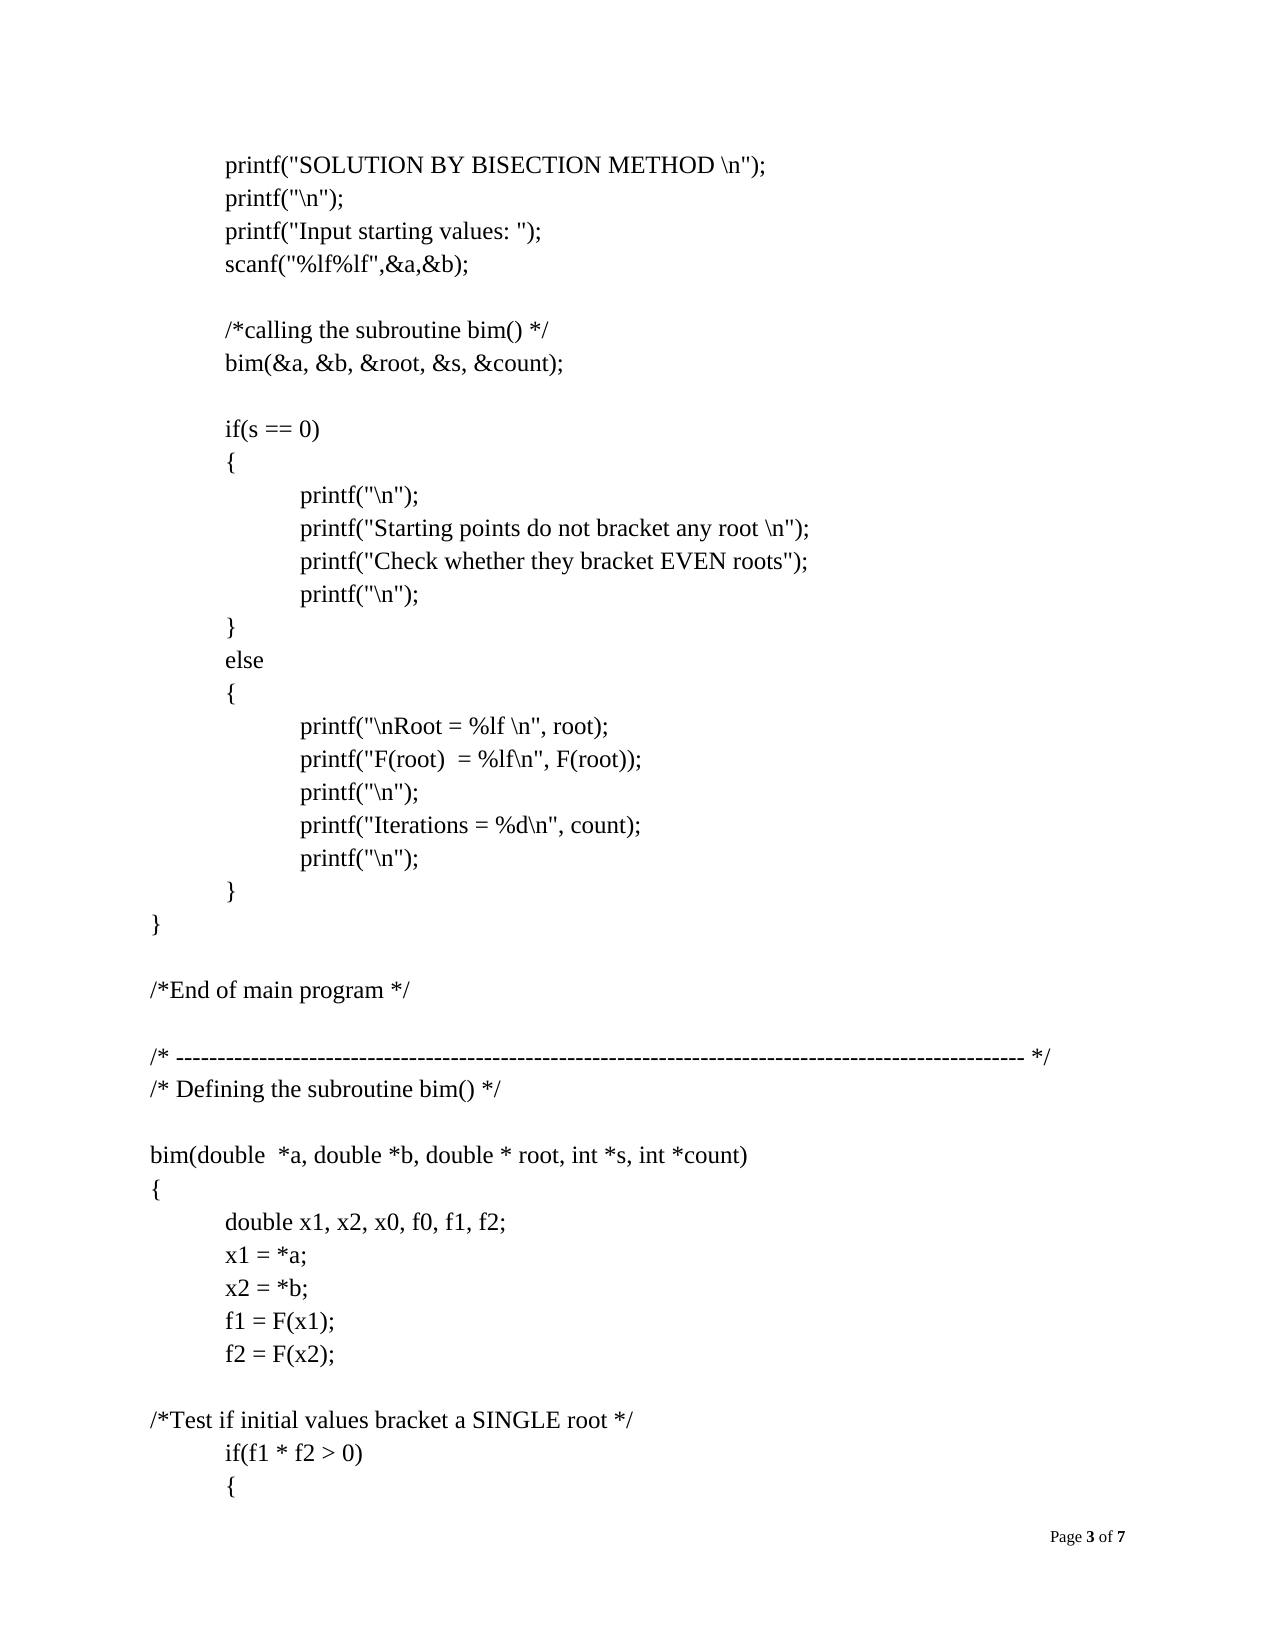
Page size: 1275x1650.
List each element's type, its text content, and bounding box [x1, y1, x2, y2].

text { [150, 678, 1125, 707]
text } [150, 876, 1125, 905]
text bim(&a, &b, &root, &s, &count); [150, 348, 1125, 377]
text /* Defining the subroutine bim() */ [150, 1074, 1125, 1103]
text printf("\n"); [150, 777, 1125, 806]
text printf("SOLUTION BY BISECTION METHOD \n"); [150, 150, 1125, 179]
text } [150, 909, 1125, 938]
text x2 = *b; [150, 1273, 1125, 1301]
text { [150, 1174, 1125, 1202]
text scanf("%lf%lf",&a,&b); [150, 249, 1125, 278]
text printf("\n"); [150, 480, 1125, 509]
text f1 = F(x1); [150, 1306, 1125, 1334]
text if(f1 * f2 > 0) [150, 1438, 1125, 1467]
text /*calling the subroutine bim() */ [150, 315, 1125, 344]
text /*Test if initial values bracket a SINGLE root */ [150, 1405, 1125, 1433]
text else [150, 645, 1125, 674]
text { [150, 1471, 1125, 1499]
text if(s == 0) [150, 414, 1125, 443]
text printf("F(root) = %lf\n", F(root)); [150, 744, 1125, 773]
text printf("\n"); [150, 183, 1125, 212]
text printf("Input starting values: "); [150, 216, 1125, 245]
text { [150, 447, 1125, 476]
text printf("Iterations = %d\n", count); [150, 810, 1125, 839]
text double x1, x2, x0, f0, f1, f2; [150, 1207, 1125, 1235]
text printf("\n"); [150, 843, 1125, 872]
text /* ------------------------------------------------------------------------------------------------------ */ [150, 1042, 1125, 1070]
text printf("\nRoot = %lf \n", root); [150, 711, 1125, 740]
text bim(double *a, double *b, double * root, int *s, int *count) [150, 1141, 1125, 1169]
text } [150, 612, 1125, 641]
text /*End of main program */ [150, 976, 1125, 1004]
text f2 = F(x2); [150, 1339, 1125, 1367]
text printf("Check whether they bracket EVEN roots"); [150, 546, 1125, 575]
text x1 = *a; [150, 1240, 1125, 1268]
text printf("\n"); [150, 579, 1125, 608]
text printf("Starting points do not bracket any root \n"); [150, 513, 1125, 542]
